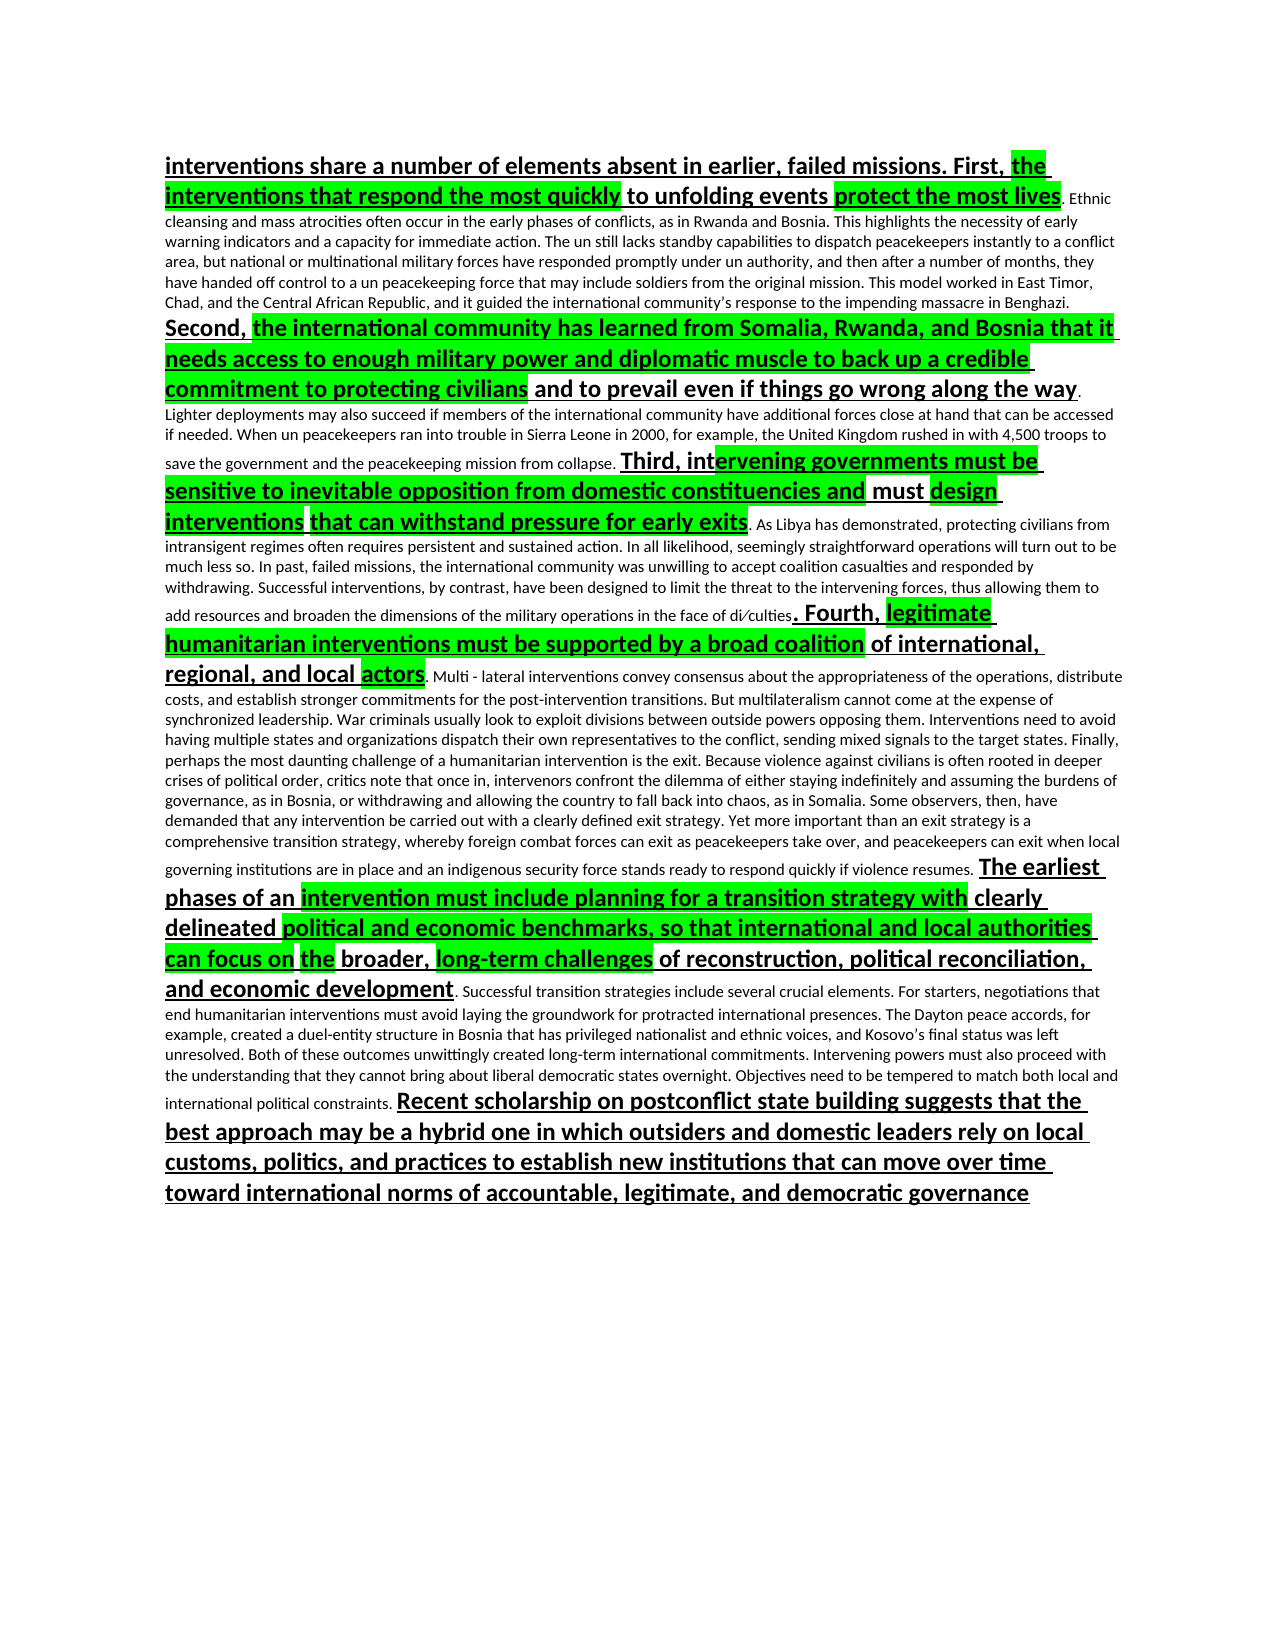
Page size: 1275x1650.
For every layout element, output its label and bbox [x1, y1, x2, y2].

text [165, 150, 1125, 1207]
